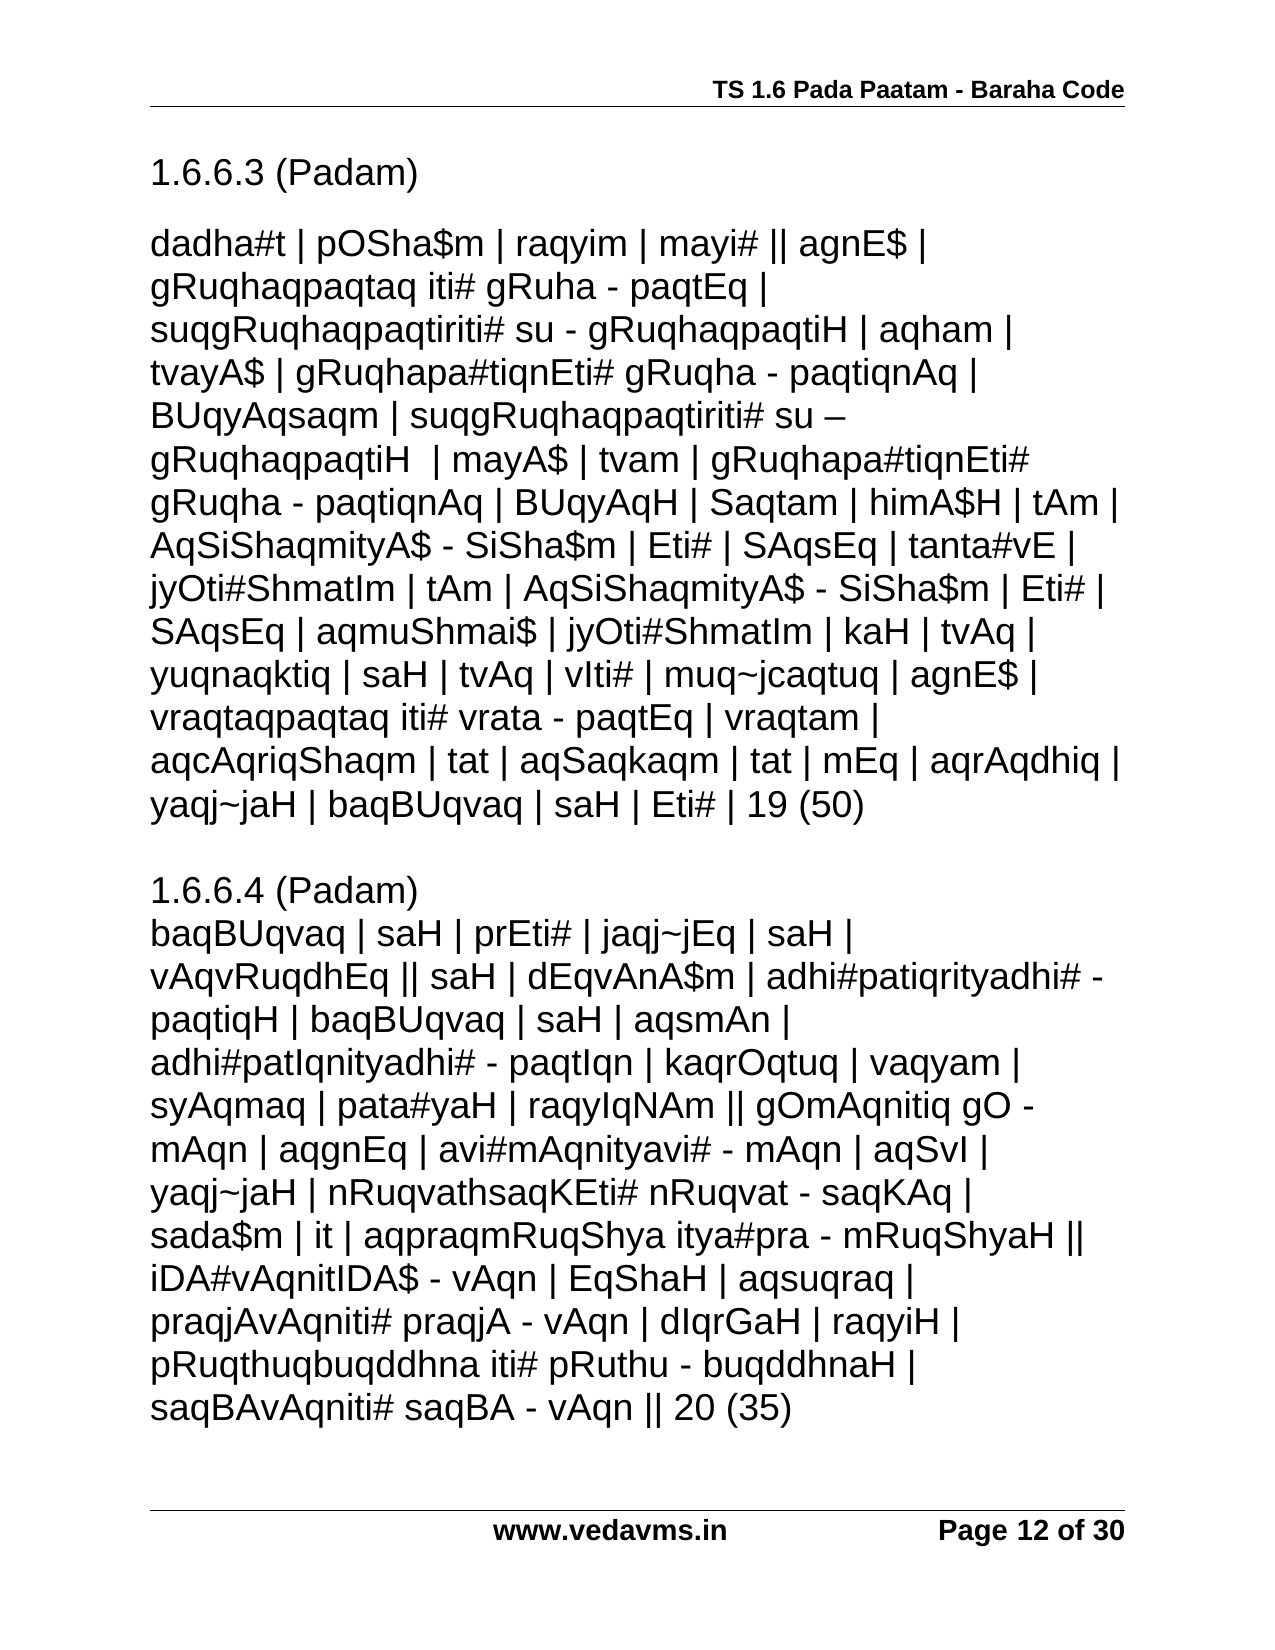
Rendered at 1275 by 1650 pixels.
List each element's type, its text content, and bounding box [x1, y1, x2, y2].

text baqBUqvaq | saH | prEti# | jaqj~jEq | saH | vAqvRuqdhEq || saH | dEqvAnA$m | adhi#patiqrityadhi# - paqtiqH | baqBUqvaq | saH | aqsmAn | adhi#patIqnityadhi# - paqtIqn | kaqrOqtuq | vaqyam | syAqmaq | pata#yaH | raqyIqNAm || gOmAqnitiq gO - mAqn | aqgnEq | avi#mAqnityavi# - mAqn | aqSvI | yaqj~jaH | nRuqvathsaqKEti# nRuqvat - saqKAq | sada$m | it | aqpraqmRuqShya itya#pra - mRuqShyaH || iDA#vAqnitIDA$ - vAqn | EqShaH | aqsuqraq | praqjAvAqniti# praqjA - vAqn | dIqrGaH | raqyiH | pRuqthuqbuqddhna iti# pRuthu - buqddhnaH | saqBAvAqniti# saqBA - vAqn || 20 (35) [150, 911, 1125, 1429]
text dadha#t | pOSha$m | raqyim | mayi# || agnE$ | gRuqhaqpaqtaq iti# gRuha - paqtEq | suqgRuqhaqpaqtiriti# su - gRuqhaqpaqtiH | aqham | tvayA$ | gRuqhapa#tiqnEti# gRuqha - paqtiqnAq | BUqyAqsaqm | suqgRuqhaqpaqtiriti# su – gRuqhaqpaqtiH | mayA$ | tvam | gRuqhapa#tiqnEti# gRuqha - paqtiqnAq | BUqyAqH | Saqtam | himA$H | tAm | AqSiShaqmityA$ - SiSha$m | Eti# | SAqsEq | tanta#vE | jyOti#ShmatIm | tAm | AqSiShaqmityA$ - SiSha$m | Eti# | SAqsEq | aqmuShmai$ | jyOti#ShmatIm | kaH | tvAq | yuqnaqktiq | saH | tvAq | vIti# | muq~jcaqtuq | agnE$ | vraqtaqpaqtaq iti# vrata - paqtEq | vraqtam | aqcAqriqShaqm | tat | aqSaqkaqm | tat | mEq | aqrAqdhiq | yaqj~jaH | baqBUqvaq | saH | Eti# | 19 (50) [150, 221, 1125, 825]
text 1.6.6.4 (Padam) [150, 868, 1125, 911]
text 1.6.6.3 (Padam) [150, 150, 1125, 193]
